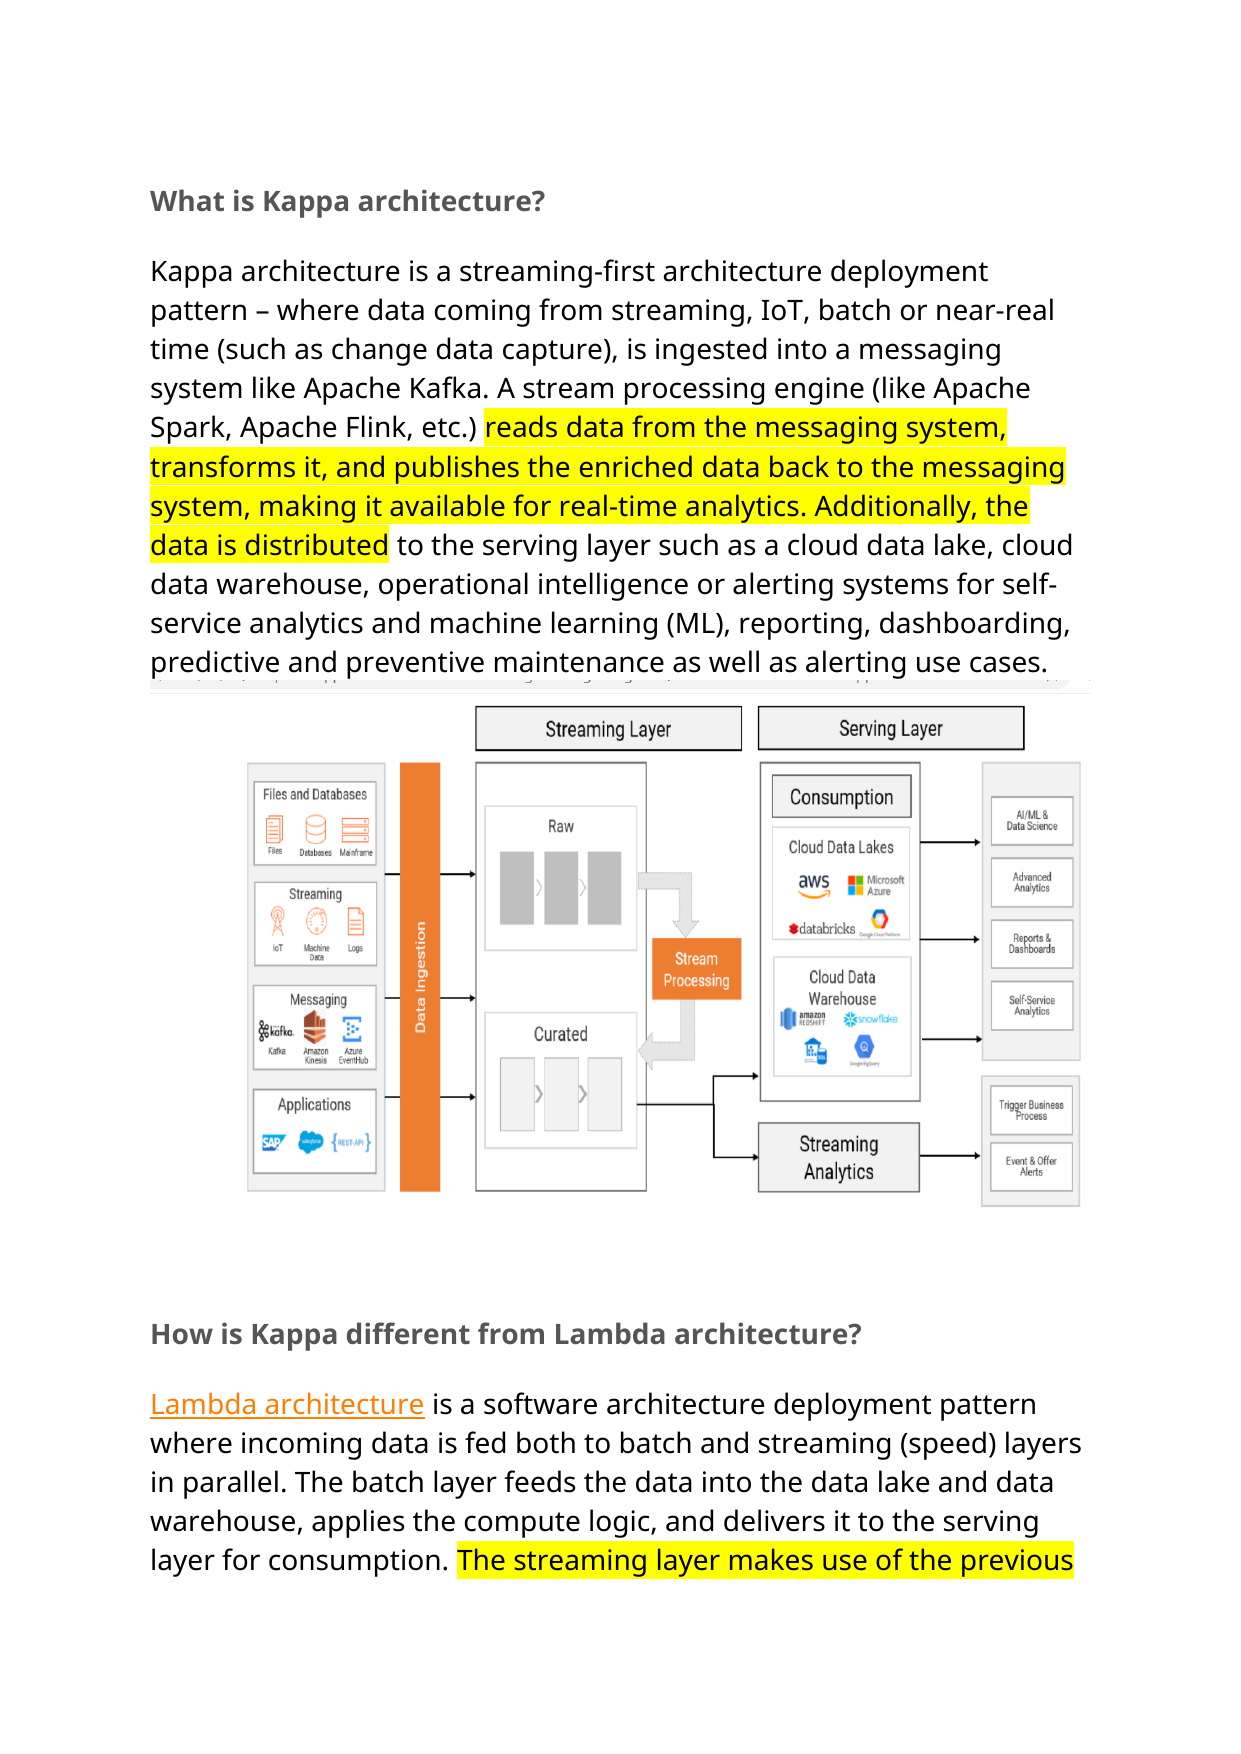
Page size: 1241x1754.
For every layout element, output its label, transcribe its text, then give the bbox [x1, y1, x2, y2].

picture [150, 680, 1091, 1244]
text What is Kappa architecture? [150, 181, 1090, 219]
subtitle How is Kappa different from Lambda architecture? [150, 1314, 1090, 1352]
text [150, 1383, 1090, 1579]
text Kappa architecture is a streaming-first architecture deployment pattern – where data coming from streaming, IoT, batch or near-real time (such as change data capture), is ingested into a messaging system like Apache Kafka. A stream processing engine (like Apache Spark, Apache Flink, etc.) reads data from the messaging system, transforms it, and publishes the enriched data back to the messaging system, making it available for real-time analytics. Additionally, the data is distributed to the serving layer such as a cloud data lake, cloud data warehouse, operational intelligence or alerting systems for self-service analytics and machine learning (ML), reporting, dashboarding, predictive and preventive maintenance as well as alerting use cases. [150, 251, 1090, 680]
